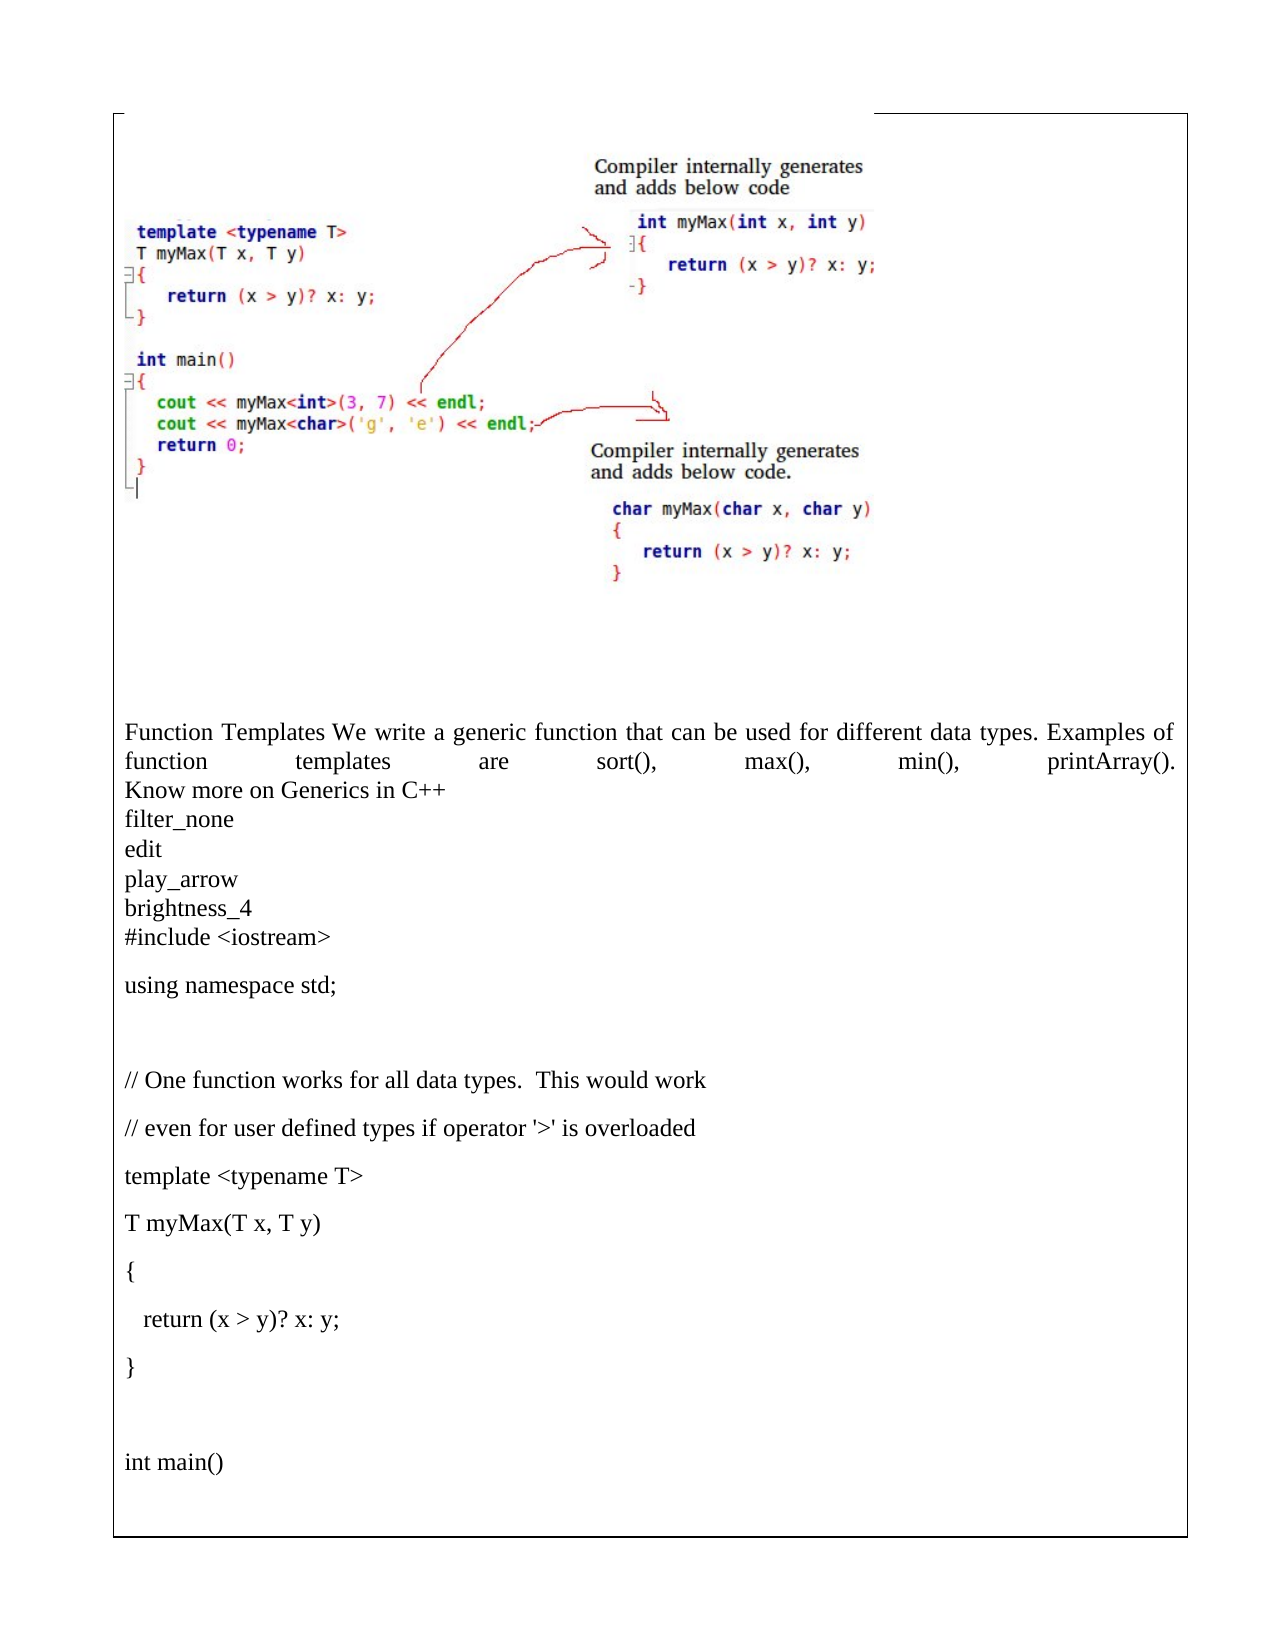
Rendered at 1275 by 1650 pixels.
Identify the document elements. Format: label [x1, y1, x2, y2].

picture [124, 113, 875, 614]
table_header [114, 114, 1187, 1536]
